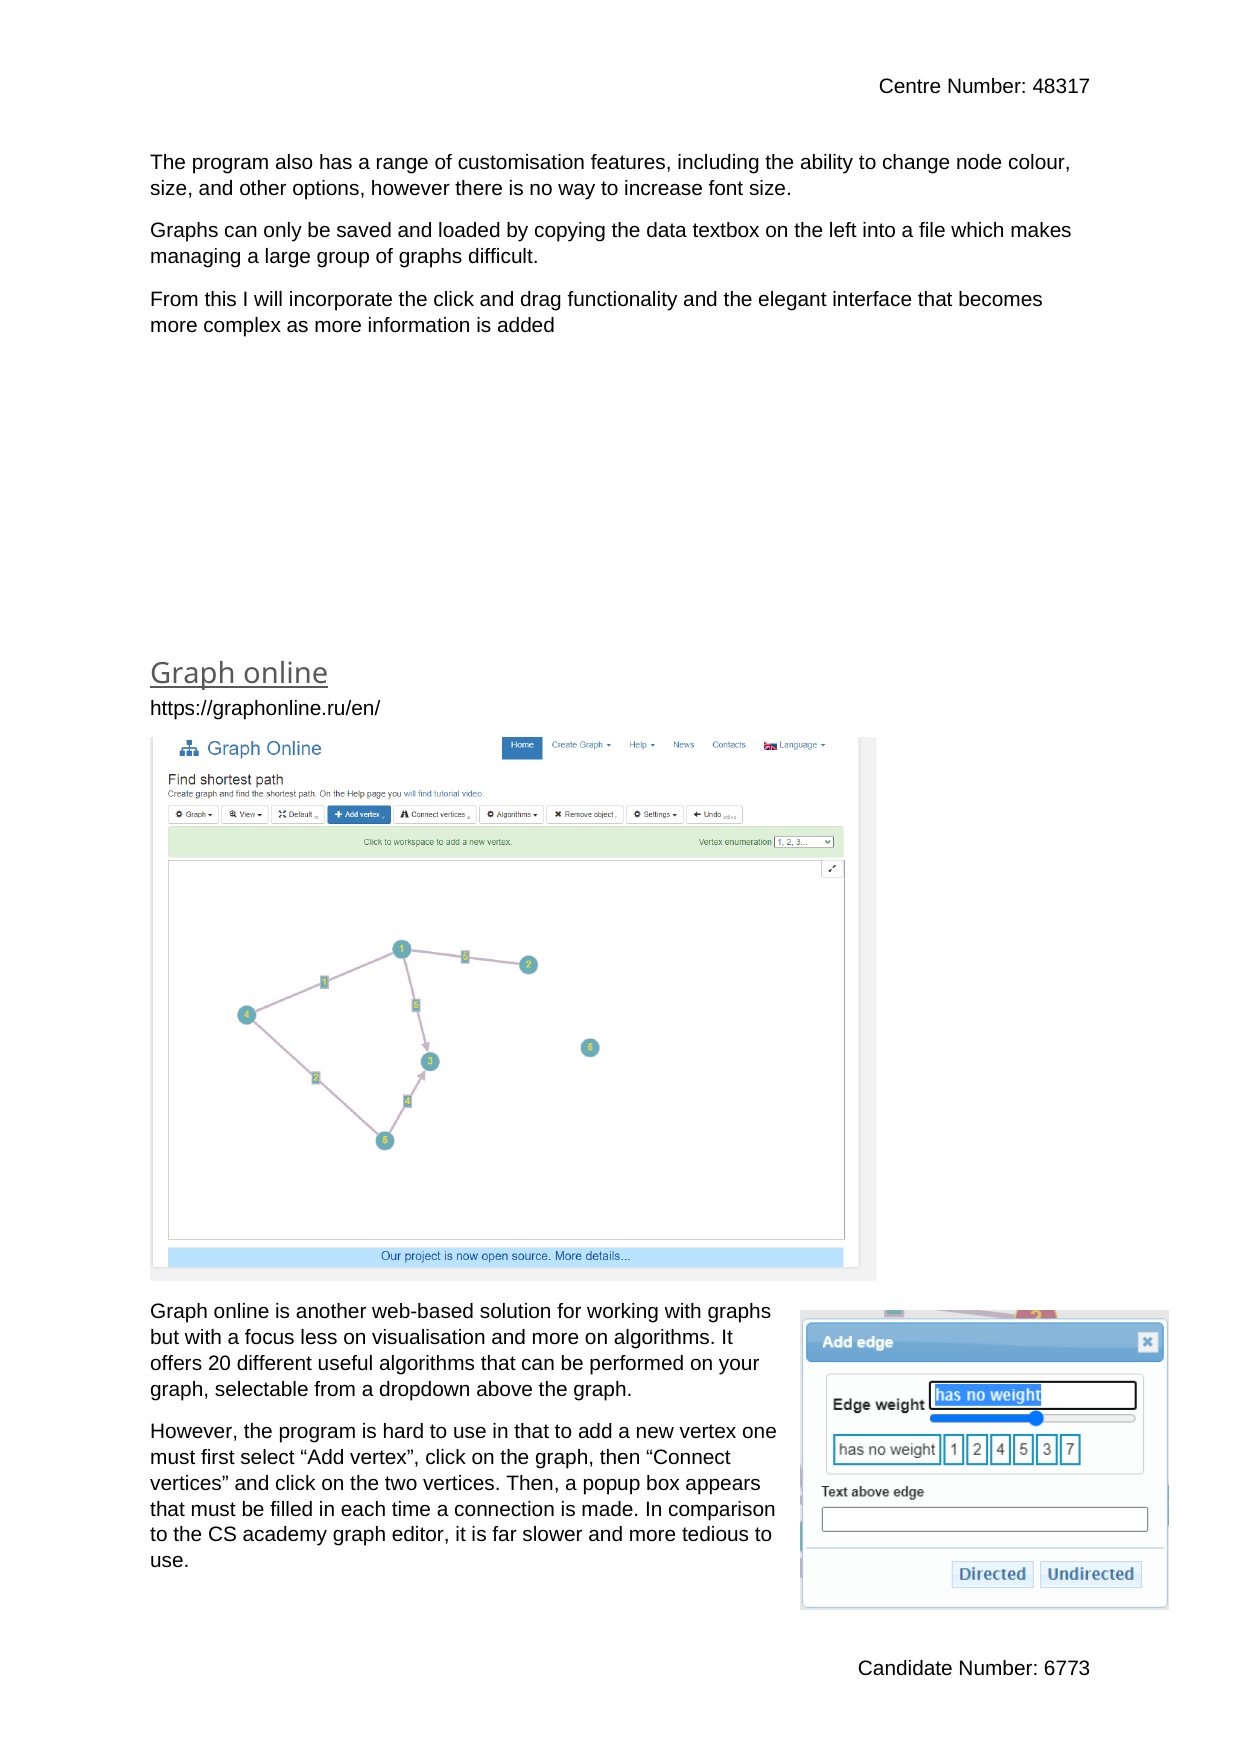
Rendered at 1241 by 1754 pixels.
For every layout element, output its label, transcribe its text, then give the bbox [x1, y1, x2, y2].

picture [800, 1310, 1169, 1610]
text Graphs can only be saved and loaded by copying the data textbox on the left into a file which makes managing a large group of graphs difficult. [150, 218, 1090, 268]
text From this I will incorporate the click and drag functionality and the elegant interface that becomes more complex as more information is added [150, 287, 1090, 336]
text Graph online is another web-based solution for working with graphs but with a focus less on visualisation and more on algorithms. It offers 20 different useful algorithms that can be performed on your graph, selectable from a dropdown above the graph. [150, 1299, 1090, 1400]
subtitle Graph online [150, 652, 1090, 692]
picture [150, 737, 877, 1281]
text However, the program is hard to use in that to add a new vertex one must first select “Add vertex”, click on the graph, then “Connect vertices” and click on the two vertices. Then, a popup box appears that must be filled in each time a connection is made. In comparison to the CS academy graph editor, it is far slower and more tedious to use. [150, 1419, 800, 1572]
text https://graphonline.ru/en/ [150, 695, 1090, 719]
